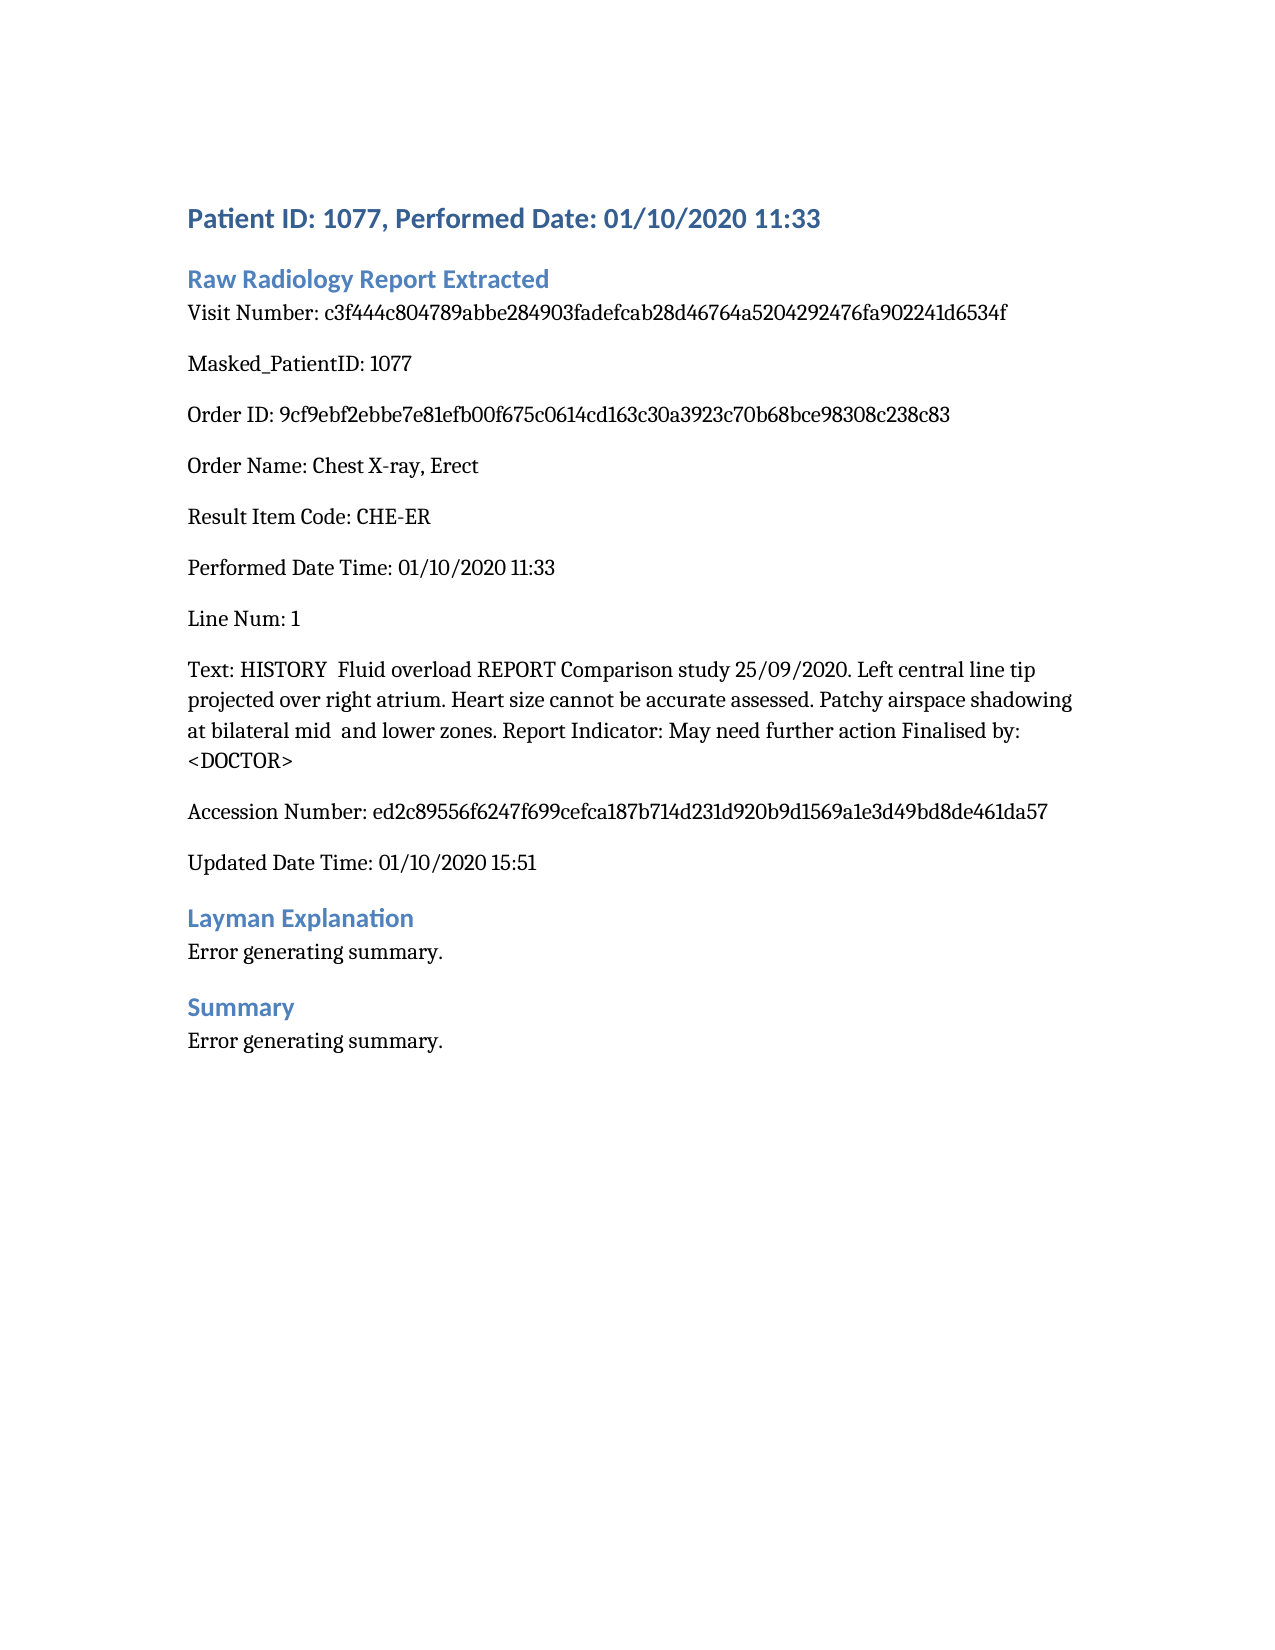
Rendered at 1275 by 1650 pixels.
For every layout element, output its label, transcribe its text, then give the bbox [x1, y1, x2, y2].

subtitle Layman Explanation [187, 901, 1087, 934]
text Text: HISTORY Fluid overload REPORT Comparison study 25/09/2020. Left central line tip projected over right atrium. Heart size cannot be accurate assessed. Patchy airspace shadowing at bilateral mid and lower zones. Report Indicator: May need further action Finalised by: <DOCTOR> [187, 657, 1087, 774]
text Order ID: 9cf9ebf2ebbe7e81efb00f675c0614cd163c30a3923c70b68bce98308c238c83 [187, 402, 1087, 428]
text Result Item Code: CHE-ER [187, 504, 1087, 530]
subtitle Patient ID: 1077, Performed Date: 01/10/2020 11:33 [187, 200, 1087, 236]
text Updated Date Time: 01/10/2020 15:51 [187, 850, 1087, 876]
text Error generating summary. [187, 939, 1087, 965]
subtitle Raw Radiology Report Extracted [187, 262, 1087, 295]
text Masked_PatientID: 1077 [187, 351, 1087, 377]
text Error generating summary. [187, 1028, 1087, 1054]
text Accession Number: ed2c89556f6247f699cefca187b714d231d920b9d1569a1e3d49bd8de461da57 [187, 799, 1087, 825]
text Order Name: Chest X-ray, Erect [187, 453, 1087, 479]
subtitle Summary [187, 990, 1087, 1023]
text Line Num: 1 [187, 606, 1087, 632]
text Performed Date Time: 01/10/2020 11:33 [187, 555, 1087, 581]
text Visit Number: c3f444c804789abbe284903fadefcab28d46764a5204292476fa902241d6534f [187, 300, 1087, 326]
